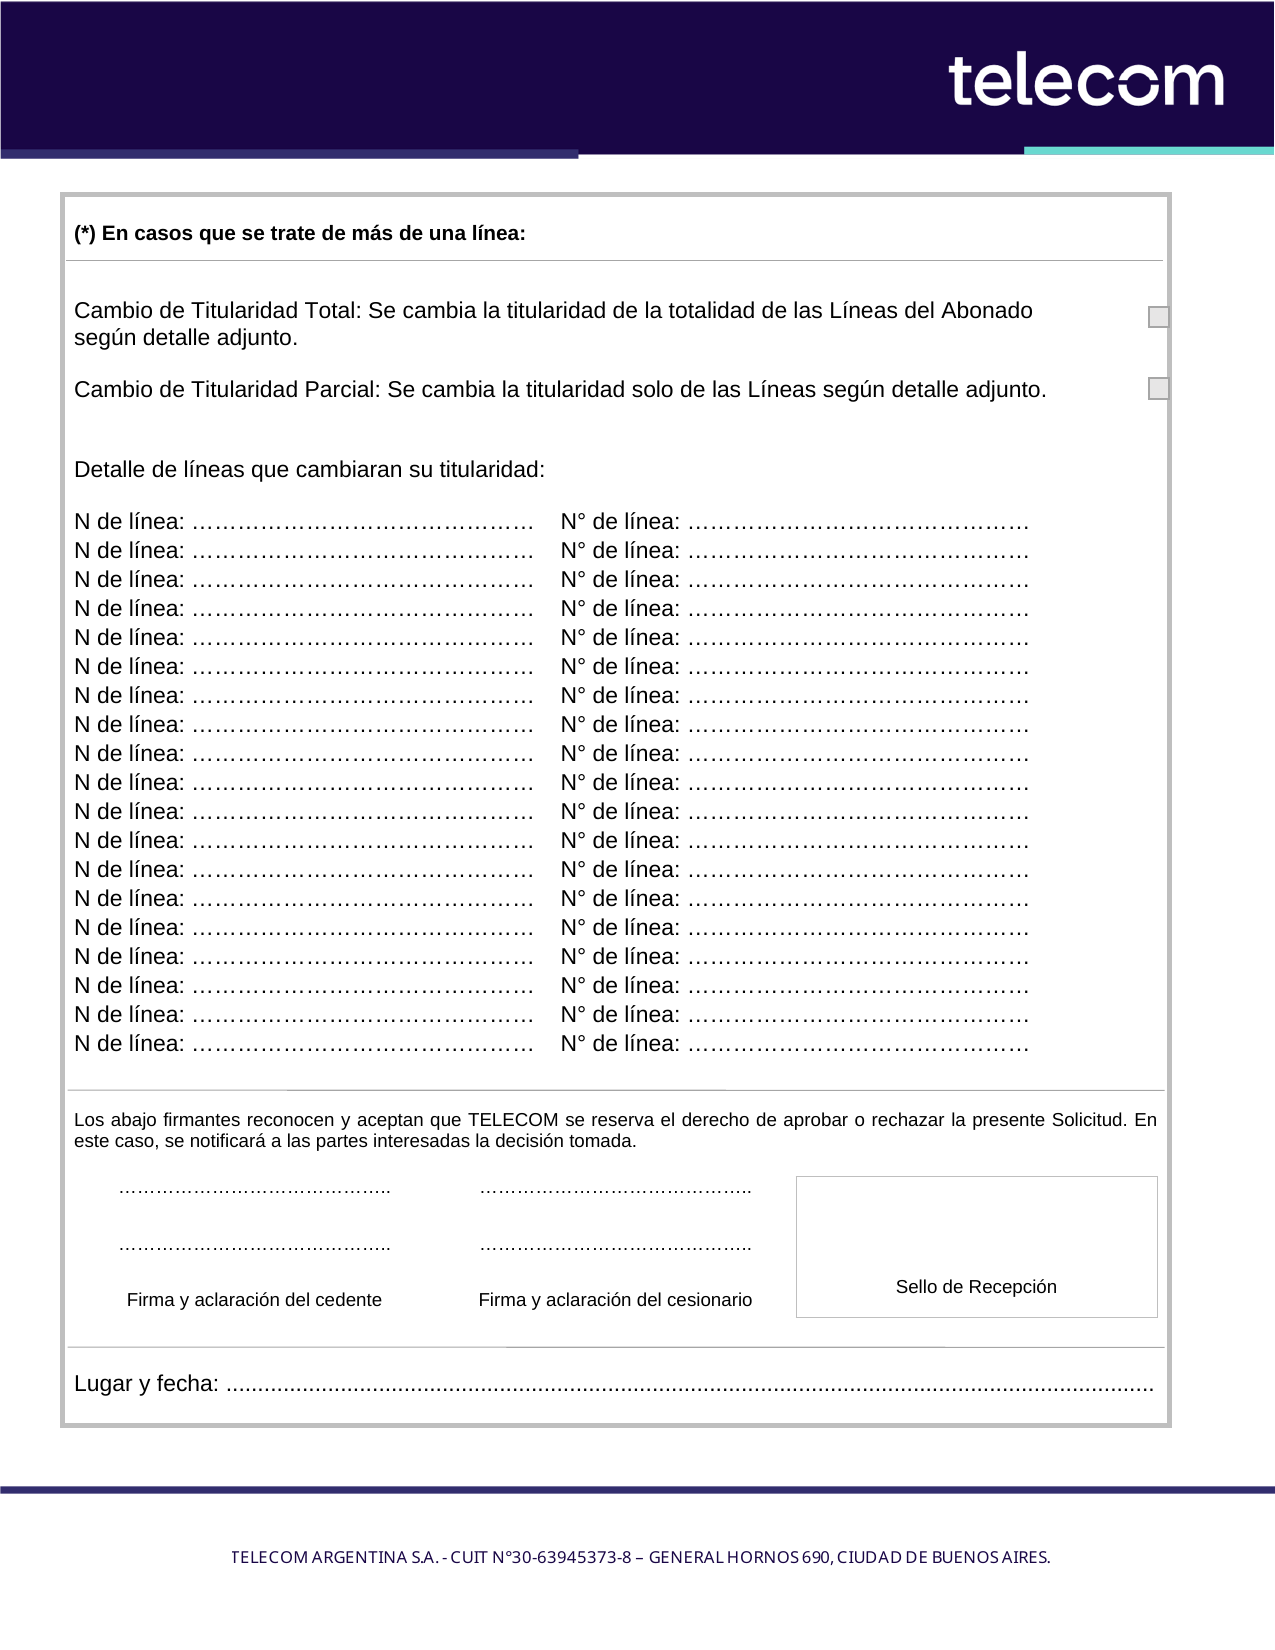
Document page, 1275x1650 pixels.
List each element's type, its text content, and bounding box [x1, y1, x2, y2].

picture [0, 1, 1274, 159]
table_header (*) En casos que se trate de más de una línea: Cambio de Titularidad Total: Se cambia la titularidad de la totalidad de las Líneas del Abonado según detalle adjunto. Cambio de Titularidad Parcial: Se cambia la titularidad solo de las Líneas según detalle adjunto. Detalle de líneas que cambiaran su titularidad: N de línea: ……………………………………… N° de línea: ……………………………………… N de línea: ……………………………………… N° de línea: ……………………………………… N de línea: ……………………………………… N° de línea: ……………………………………… N de línea: ……………………………………… N° de línea: ……………………………………… N de línea: ……………………………………… N° de línea: ……………………………………… N de línea: ……………………………………… N° de línea: ……………………………………… N de línea: ……………………………………… N° de línea: ……………………………………… N de línea: ……………………………………… N° de línea: ……………………………………… N de línea: ……………………………………… N° de línea: ……………………………………… N de línea: ……………………………………… N° de línea: ……………………………………… N de línea: ……………………………………… N° de línea: ……………………………………… N de línea: ……………………………………… N° de línea: ……………………………………… N de línea: ……………………………………… N° de línea: ……………………………………… N de línea: ……………………………………… N° de línea: ……………………………………… N de línea: ……………………………………… N° de línea: ……………………………………… N de línea: ……………………………………… N° de línea: ……………………………………… N de línea: ……………………………………… N° de línea: ……………………………………… N de línea: ……………………………………… N° de línea: ……………………………………… N de línea: ……………………………………… N° de línea: ……………………………………… Los abajo firmantes reconocen y aceptan que TELECOM se reserva el derecho de aprobar o rechazar la presente Solicitud. En este caso, se notificará a las partes interesadas la decisión tomada. Lugar y fecha: .................................................................................................................................................. [65, 197, 1167, 1423]
